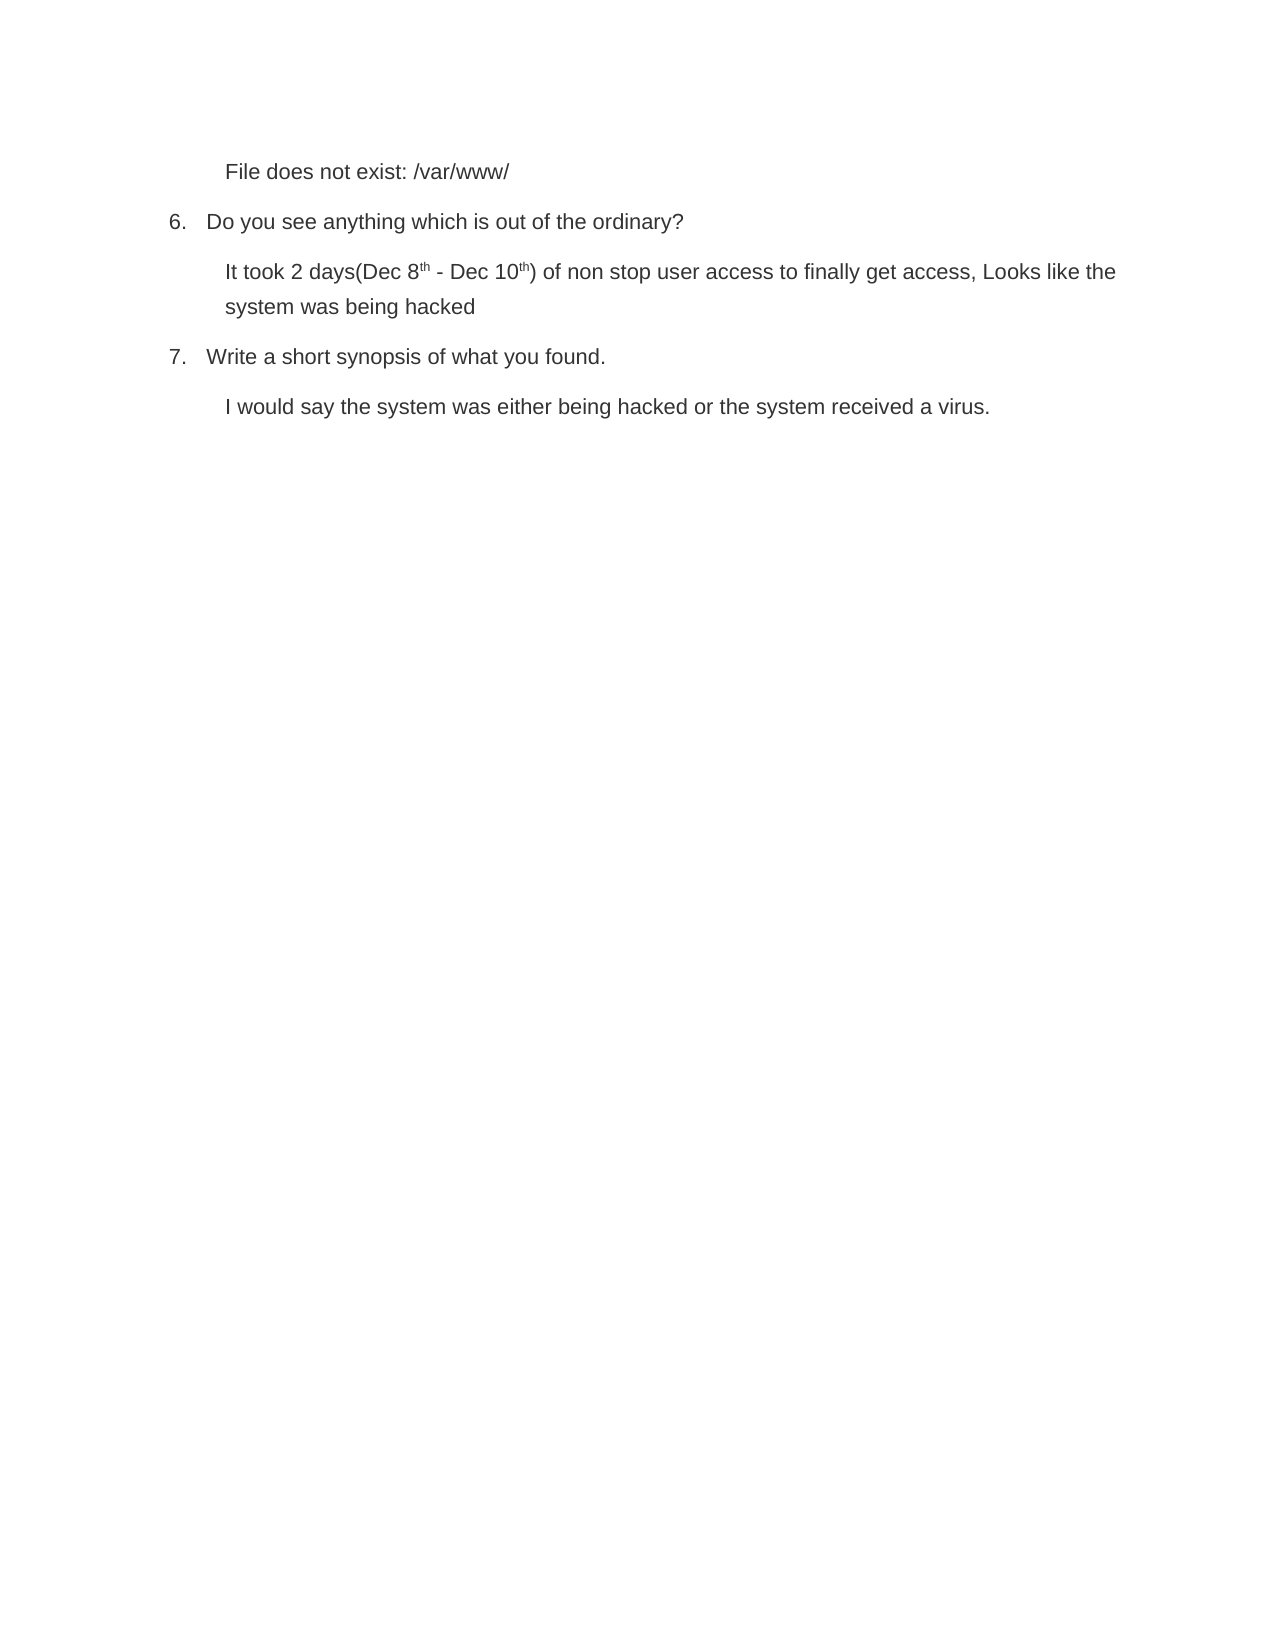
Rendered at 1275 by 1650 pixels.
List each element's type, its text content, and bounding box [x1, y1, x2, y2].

text I would say the system was either being hacked or the system received a virus. [225, 384, 1125, 419]
text File does not exist: /var/www/ [225, 150, 1125, 184]
list Write a short synopsis of what you found. [153, 334, 1125, 369]
list Do you see anything which is out of the ordinary? [153, 200, 1125, 234]
text It took 2 days(Dec 8th - Dec 10th) of non stop user access to finally get access, Looks like the system was being hacked [225, 250, 1125, 319]
